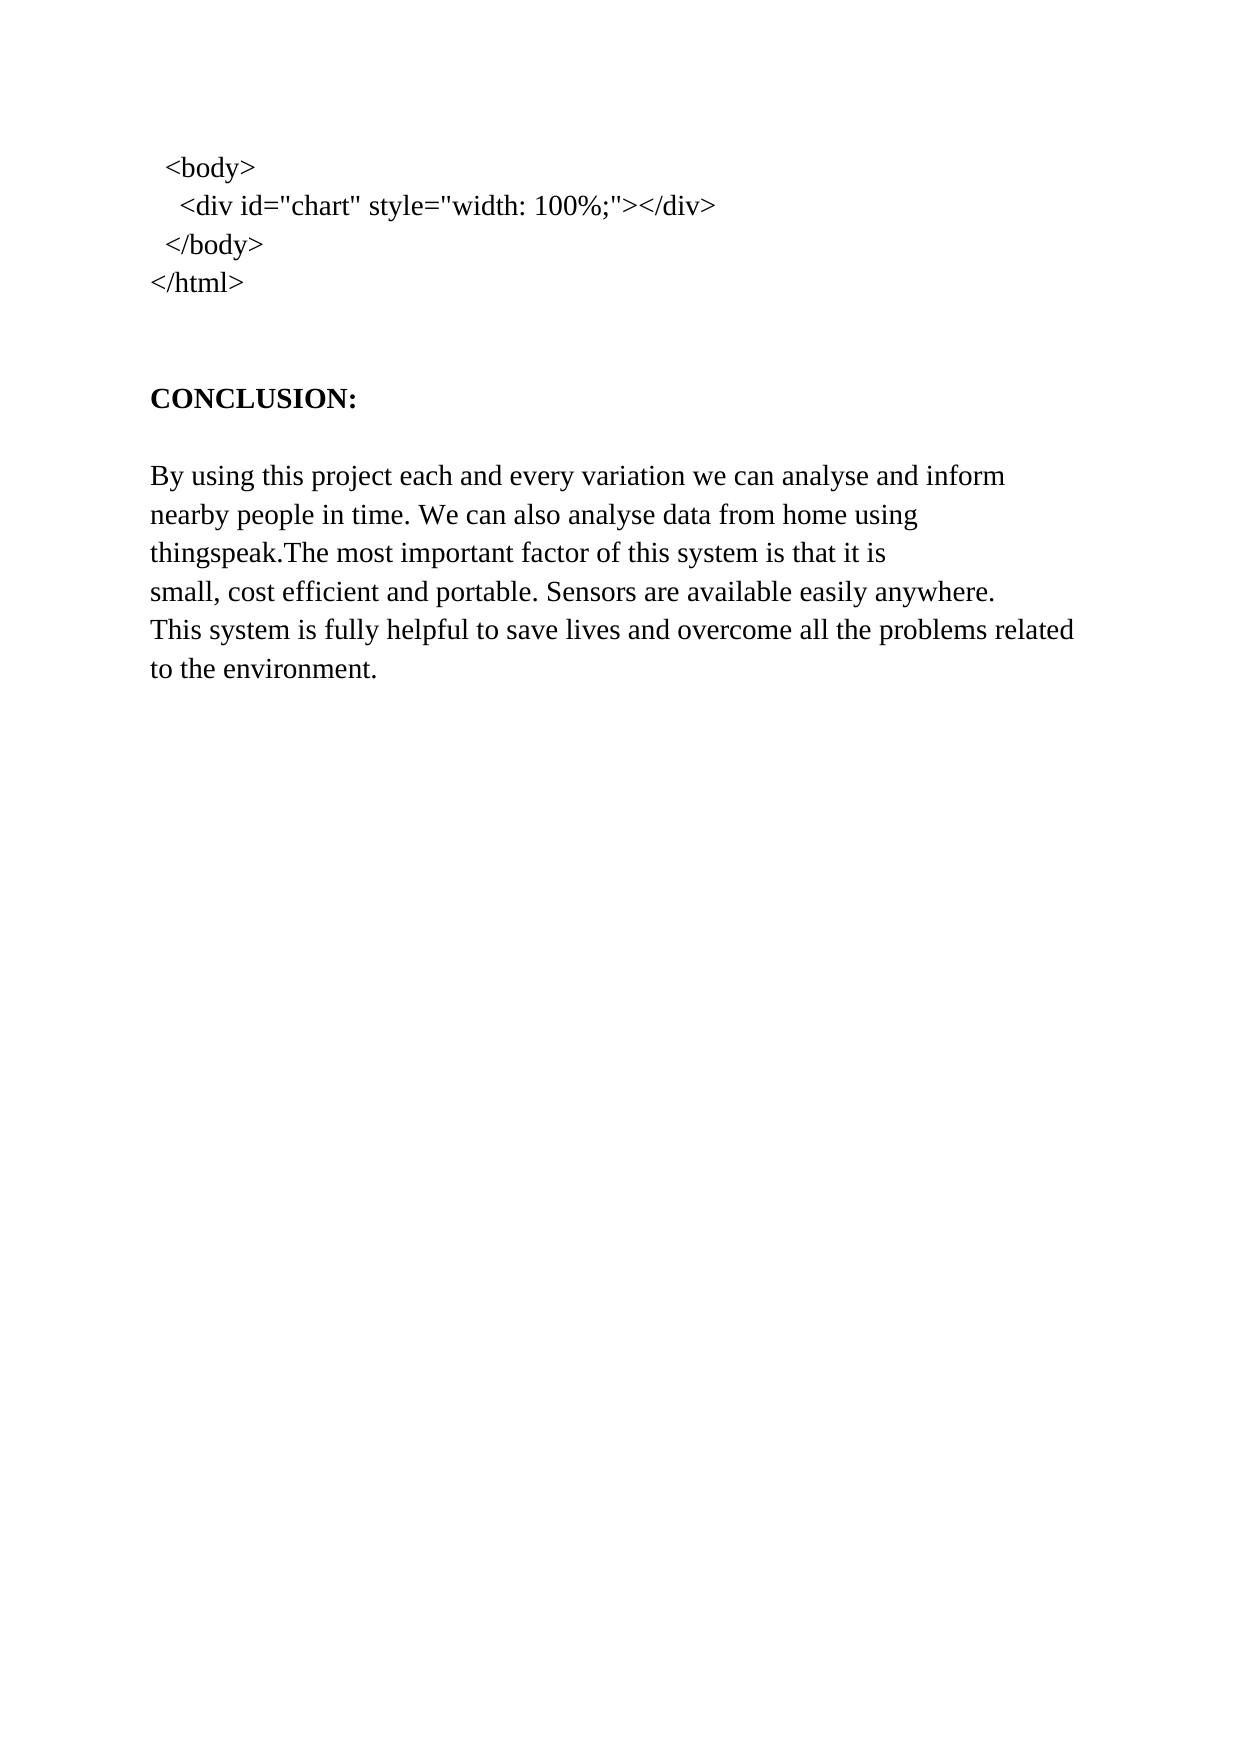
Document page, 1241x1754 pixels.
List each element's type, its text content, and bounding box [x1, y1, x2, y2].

text <body> [150, 150, 1090, 183]
text </body> [150, 227, 1090, 261]
text By using this project each and every variation we can analyse and inform nearby people in time. We can also analyse data from home using thingspeak.The most important factor of this system is that it is [150, 458, 1090, 569]
text </html> [150, 266, 1090, 299]
text small, cost efficient and portable. Sensors are available easily anywhere. [150, 574, 1090, 607]
text CONCLUSION: [150, 381, 1090, 415]
text <div id="chart" style="width: 100%;"></div> [150, 188, 1090, 222]
text This system is fully helpful to save lives and overcome all the problems related to the environment. [150, 612, 1090, 684]
